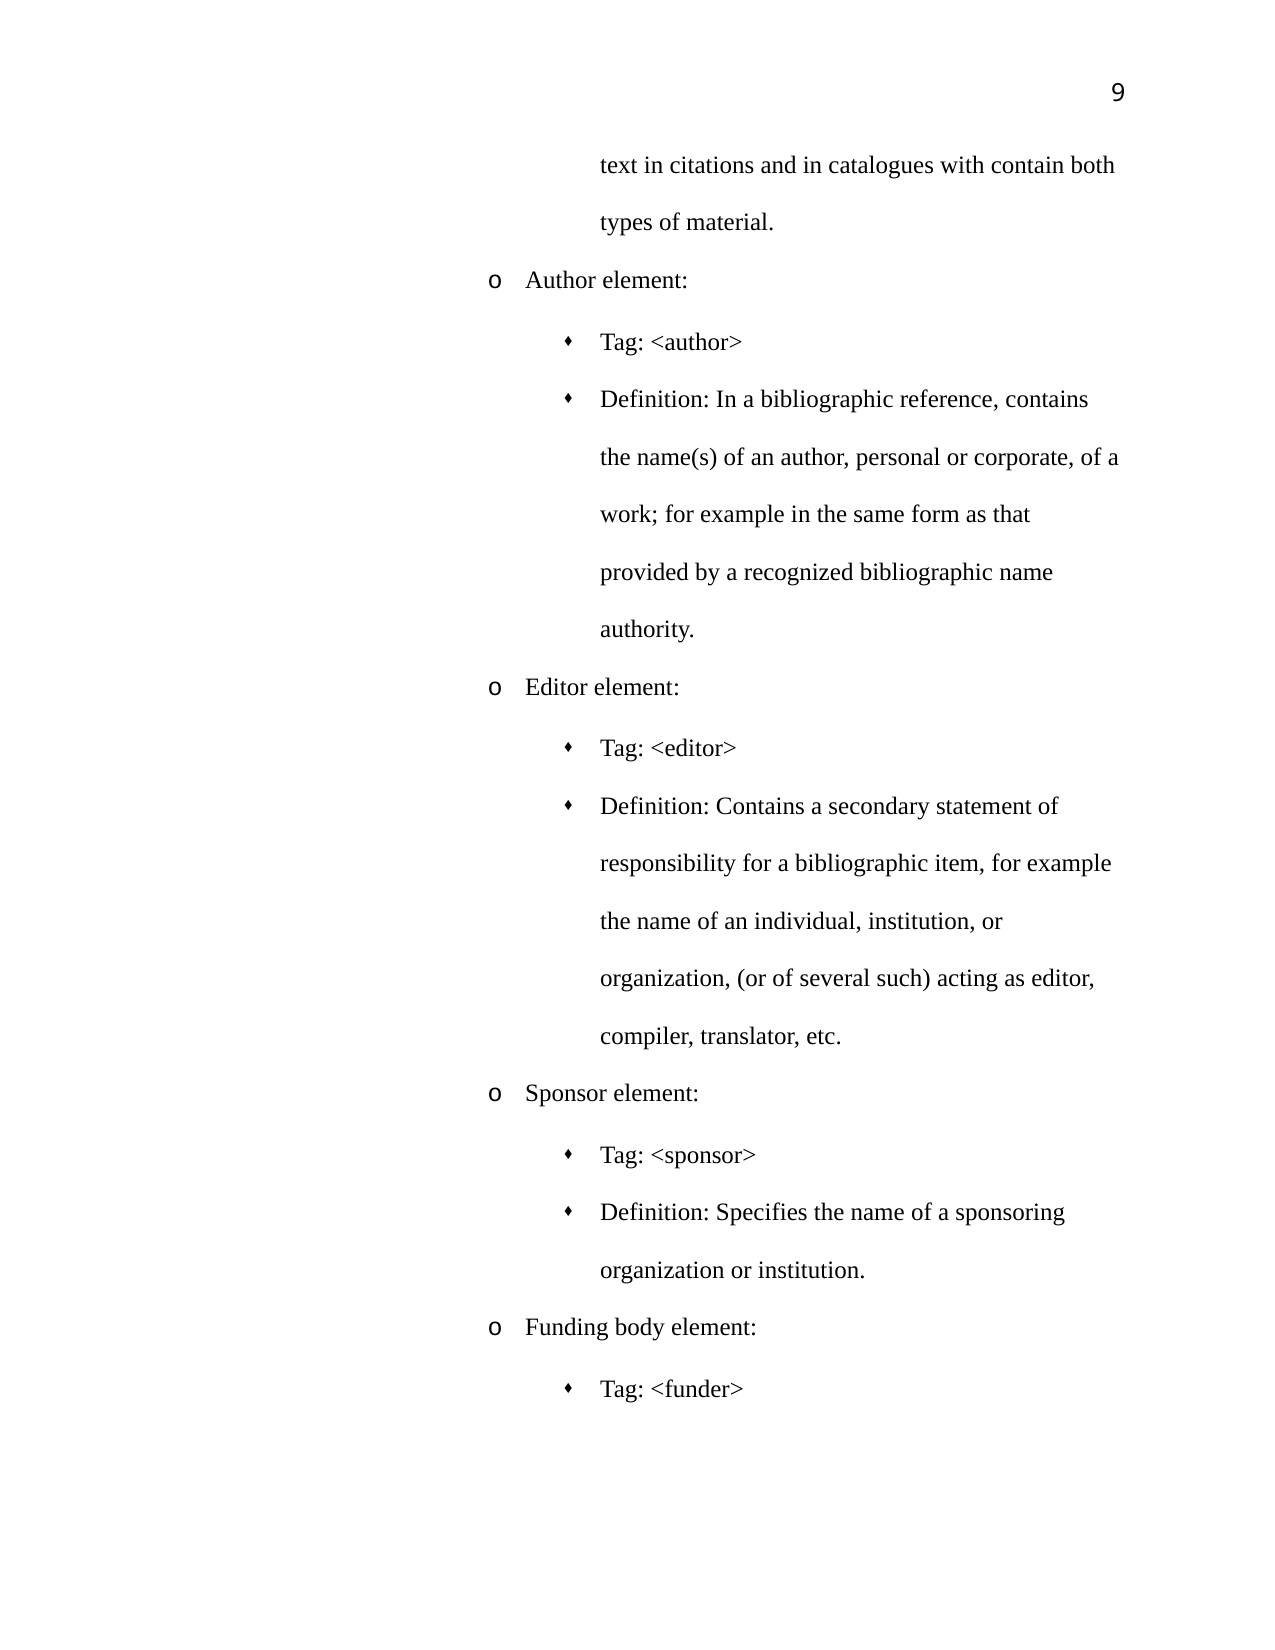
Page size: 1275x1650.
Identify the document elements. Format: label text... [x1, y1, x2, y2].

list Tag: <funder> [562, 1374, 1125, 1403]
list Sponsor element: [487, 1078, 1125, 1109]
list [562, 150, 1125, 236]
list Tag: <sponsor> [562, 1140, 1125, 1169]
list Editor element: [487, 672, 1125, 702]
list Definition: Specifies the name of a sponsoring organization or institution. [562, 1197, 1125, 1284]
list Tag: <author> [562, 327, 1125, 355]
list Tag: <editor> [562, 733, 1125, 762]
list Funding body element: [487, 1312, 1125, 1343]
list Definition: Contains a secondary statement of responsibility for a bibliographic item, for example the name of an individual, institution, or organization, (or of several such) acting as editor, compiler, translator, etc. [562, 791, 1125, 1049]
list Definition: In a bibliographic reference, contains the name(s) of an author, personal or corporate, of a work; for example in the same form as that provided by a recognized bibliographic name authority. [562, 384, 1125, 643]
list Author element: [487, 265, 1125, 296]
